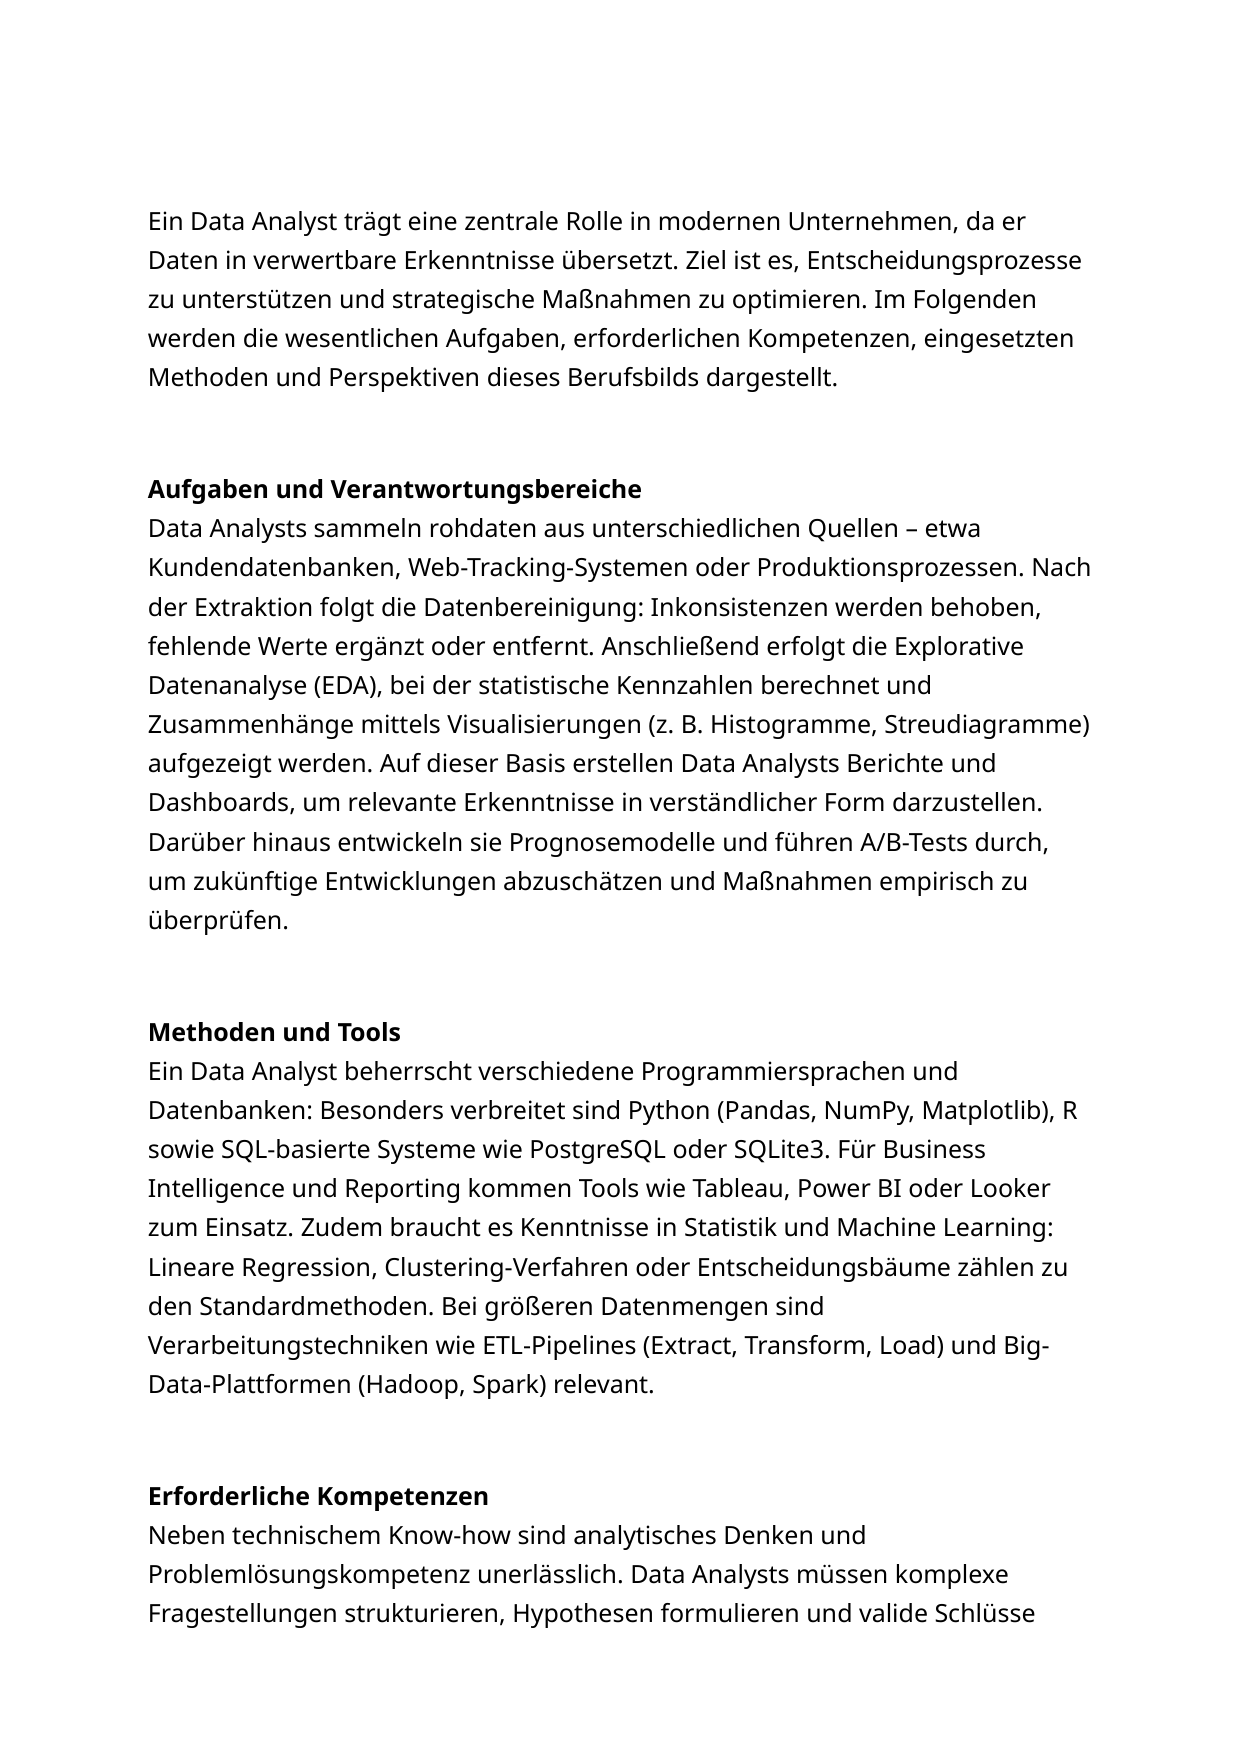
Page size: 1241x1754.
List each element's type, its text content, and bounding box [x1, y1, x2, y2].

text Methoden und Tools Ein Data Analyst beherrscht verschiedene Programmiersprachen und Datenbanken: Besonders verbreitet sind Python (Pandas, NumPy, Matplotlib), R sowie SQL-basierte Systeme wie PostgreSQL oder SQLite3. Für Business Intelligence und Reporting kommen Tools wie Tableau, Power BI oder Looker zum Einsatz. Zudem braucht es Kenntnisse in Statistik und Machine Learning: Lineare Regression, Clustering-Verfahren oder Entscheidungsbäume zählen zu den Standardmethoden. Bei größeren Datenmengen sind Verarbeitungstechniken wie ETL-Pipelines (Extract, Transform, Load) und Big-Data-Plattformen (Hadoop, Spark) relevant. [148, 1014, 1093, 1401]
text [148, 1478, 1093, 1630]
text Aufgaben und Verantwortungsbereiche Data Analysts sammeln rohdaten aus unterschiedlichen Quellen – etwa Kundendatenbanken, Web-Tracking-Systemen oder Produktionsprozessen. Nach der Extraktion folgt die Datenbereinigung: Inkonsistenzen werden behoben, fehlende Werte ergänzt oder entfernt. Anschließend erfolgt die Explorative Datenanalyse (EDA), bei der statistische Kennzahlen berechnet und Zusammenhänge mittels Visualisierungen (z. B. Histogramme, Streudiagramme) aufgezeigt werden. Auf dieser Basis erstellen Data Analysts Berichte und Dashboards, um relevante Erkenntnisse in verständlicher Form darzustellen. Darüber hinaus entwickeln sie Prognosemodelle und führen A/B-Tests durch, um zukünftige Entwicklungen abzuschätzen und Maßnahmen empirisch zu überprüfen. [148, 472, 1093, 937]
text Ein Data Analyst trägt eine zentrale Rolle in modernen Unternehmen, da er Daten in verwertbare Erkenntnisse übersetzt. Ziel ist es, Entscheidungsprozesse zu unterstützen und strategische Maßnahmen zu optimieren. Im Folgenden werden die wesentlichen Aufgaben, erforderlichen Kompetenzen, eingesetzten Methoden und Perspektiven dieses Berufsbilds dargestellt. [148, 203, 1093, 394]
